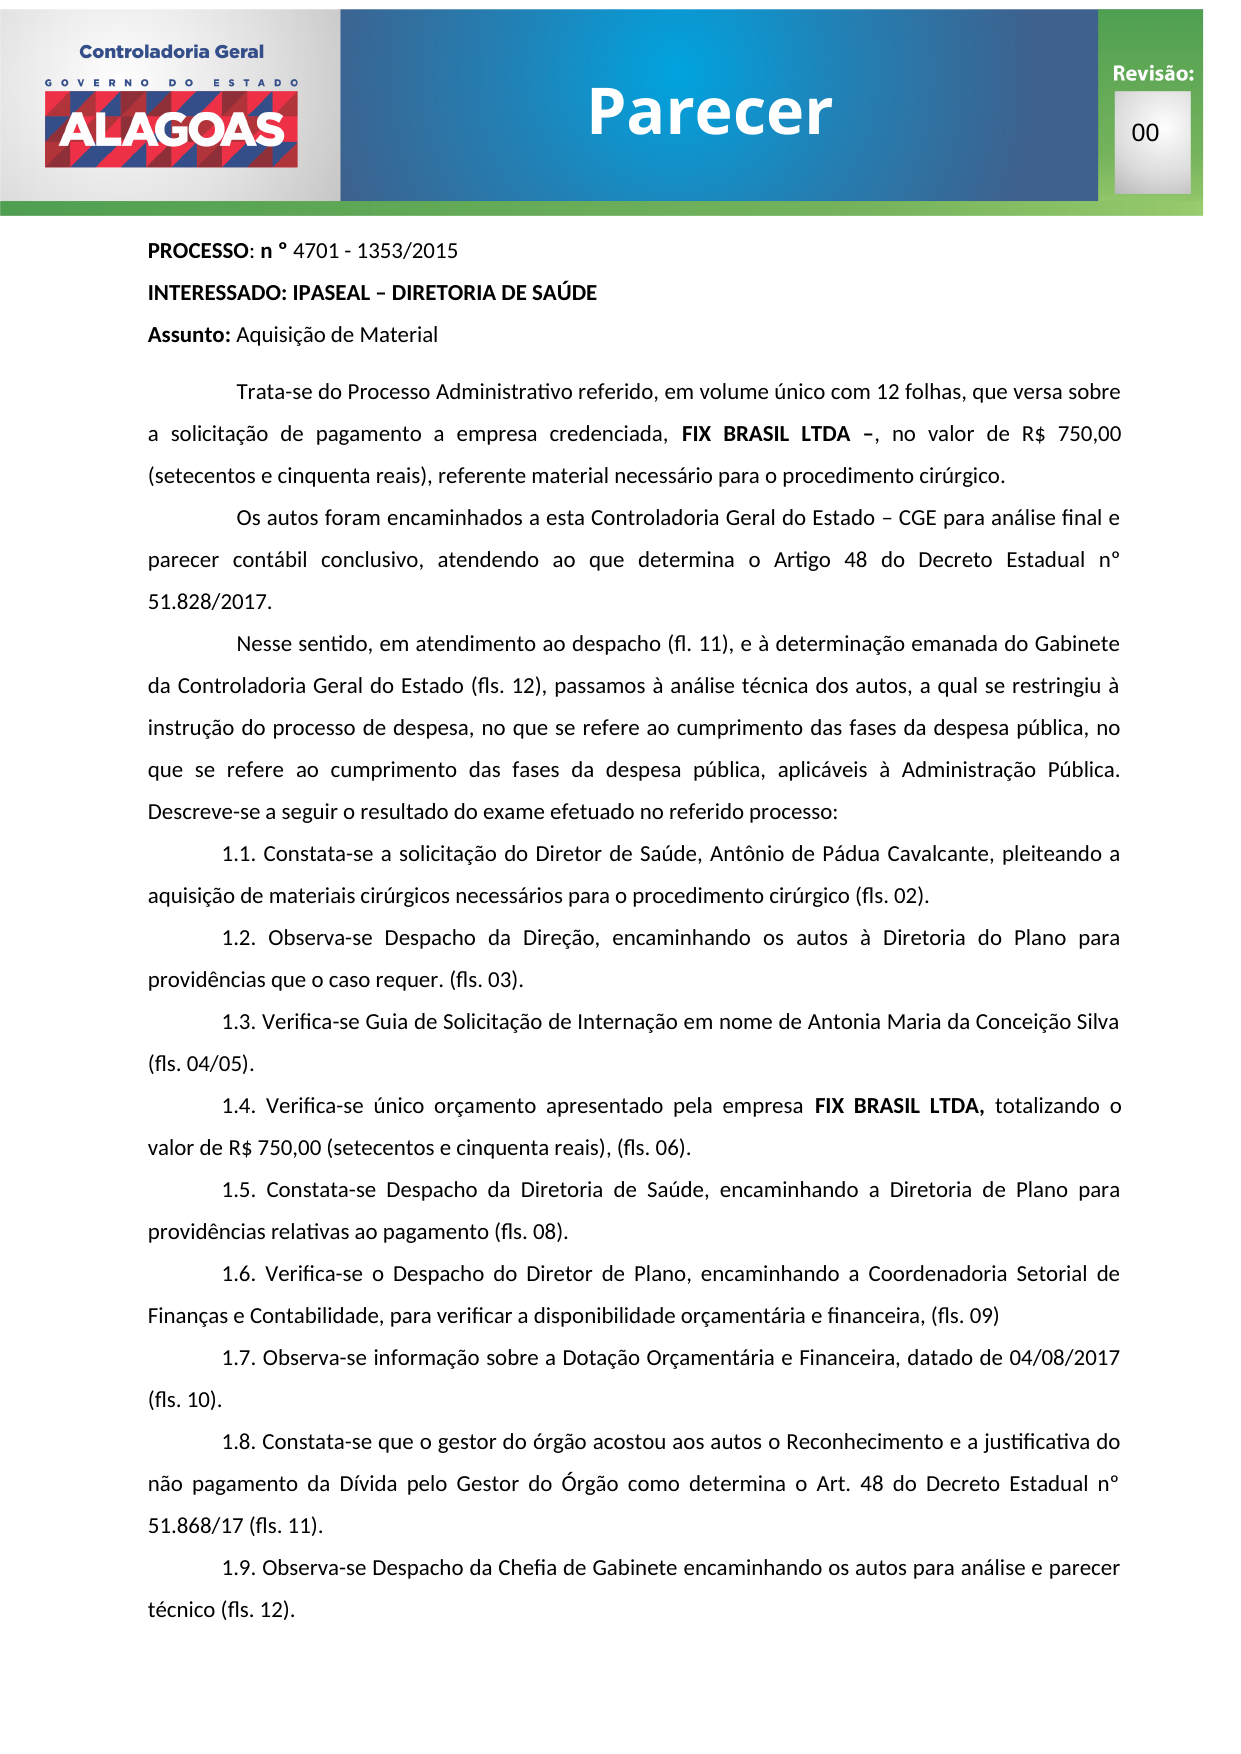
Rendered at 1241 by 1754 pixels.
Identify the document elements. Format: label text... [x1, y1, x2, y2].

text 1.4. Verifica-se único orçamento apresentado pela empresa FIX BRASIL LTDA, totalizando o valor de R$ 750,00 (setecentos e cinquenta reais), (fls. 06). [148, 1091, 1122, 1161]
text Trata-se do Processo Administrativo referido, em volume único com 12 folhas, que versa sobre a solicitação de pagamento a empresa credenciada, FIX BRASIL LTDA –, no valor de R$ 750,00 (setecentos e cinquenta reais), referente material necessário para o procedimento cirúrgico. [148, 377, 1122, 489]
text 1.1. Constata-se a solicitação do Diretor de Saúde, Antônio de Pádua Cavalcante, pleiteando a aquisição de materiais cirúrgicos necessários para o procedimento cirúrgico (fls. 02). [148, 839, 1122, 909]
text Nesse sentido, em atendimento ao despacho (fl. 11), e à determinação emanada do Gabinete da Controladoria Geral do Estado (fls. 12), passamos à análise técnica dos autos, a qual se restringiu à instrução do processo de despesa, no que se refere ao cumprimento das fases da despesa pública, no que se refere ao cumprimento das fases da despesa pública, aplicáveis à Administração Pública. Descreve-se a seguir o resultado do exame efetuado no referido processo: [148, 629, 1122, 825]
text 1.2. Observa-se Despacho da Direção, encaminhando os autos à Diretoria do Plano para providências que o caso requer. (fls. 03). [148, 923, 1122, 993]
text 1.8. Constata-se que o gestor do órgão acostou aos autos o Reconhecimento e a justificativa do não pagamento da Dívida pelo Gestor do Órgão como determina o Art. 48 do Decreto Estadual nº 51.868/17 (fls. 11). [148, 1427, 1122, 1539]
text 1.9. Observa-se Despacho da Chefia de Gabinete encaminhando os autos para análise e parecer técnico (fls. 12). [148, 1553, 1122, 1623]
text 1.5. Constata-se Despacho da Diretoria de Saúde, encaminhando a Diretoria de Plano para providências relativas ao pagamento (fls. 08). [148, 1175, 1122, 1245]
text 1.7. Observa-se informação sobre a Dotação Orçamentária e Financeira, datado de 04/08/2017 (fls. 10). [148, 1343, 1122, 1413]
text 1.6. Verifica-se o Despacho do Diretor de Plano, encaminhando a Coordenadoria Setorial de Finanças e Contabilidade, para verificar a disponibilidade orçamentária e financeira, (fls. 09) [148, 1259, 1122, 1329]
picture [0, 9, 1204, 216]
text 1.3. Verifica-se Guia de Solicitação de Internação em nome de Antonia Maria da Conceição Silva (fls. 04/05). [148, 1007, 1122, 1077]
text Os autos foram encaminhados a esta Controladoria Geral do Estado – CGE para análise final e parecer contábil conclusivo, atendendo ao que determina o Artigo 48 do Decreto Estadual nº 51.828/2017. [148, 503, 1122, 615]
text INTERESSADO: IPASEAL – DIRETORIA DE SAÚDE [148, 278, 1122, 306]
text PROCESSO: n º 4701 - 1353/2015 [148, 236, 1122, 264]
text Assunto: Aquisição de Material [148, 320, 1122, 348]
